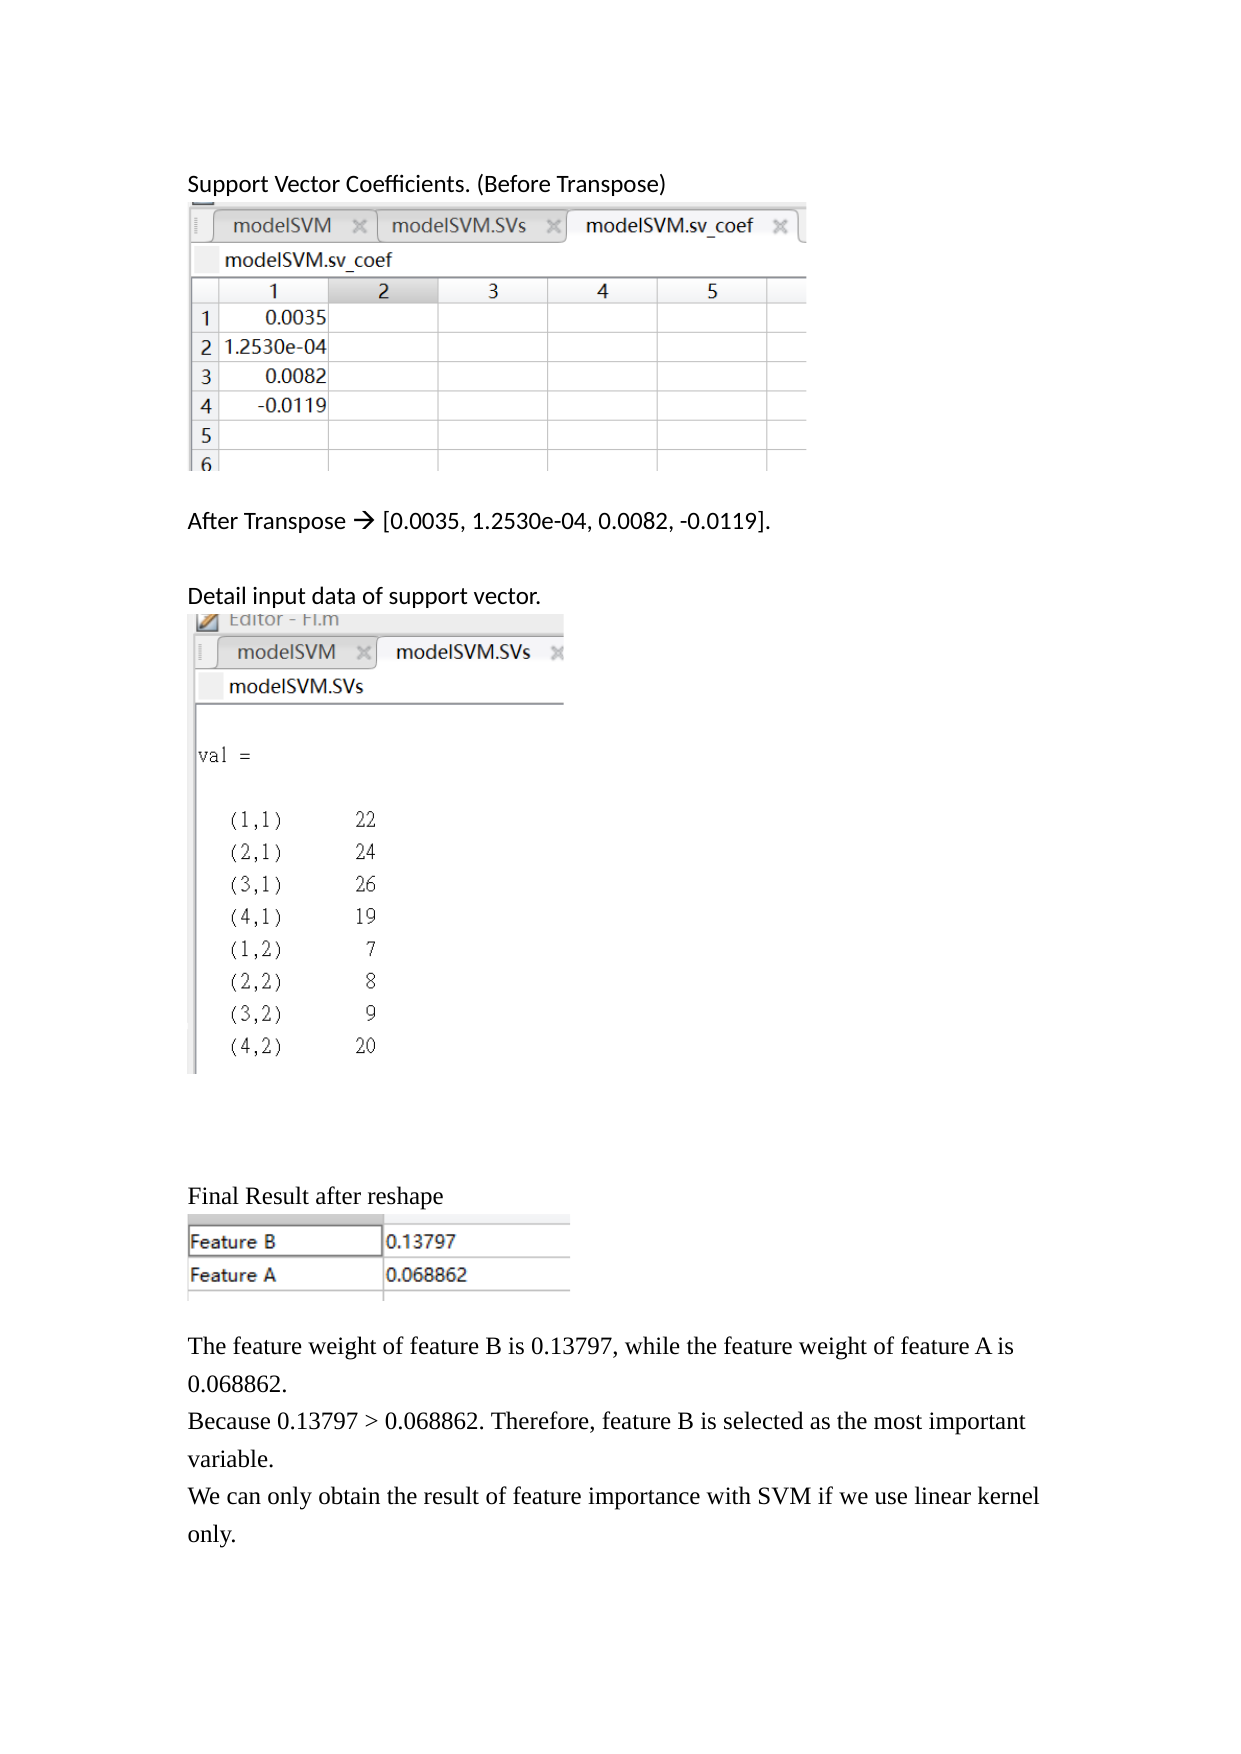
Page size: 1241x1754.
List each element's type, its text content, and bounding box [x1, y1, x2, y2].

text After Transpose [0.0035, 1.2530e-04, 0.0082, -0.0119]. [187, 502, 1053, 539]
text Detail input data of support vector. [187, 577, 1053, 614]
picture [187, 202, 807, 471]
text Support Vector Coefficients. (Before Transpose) [187, 164, 1053, 202]
picture [187, 614, 564, 1074]
text Final Result after reshape [187, 1177, 1053, 1214]
text Because 0.13797 > 0.068862. Therefore, feature B is selected as the most important variable. [187, 1402, 1053, 1477]
picture [187, 1214, 571, 1301]
text We can only obtain the result of feature importance with SVM if we use linear kernel only. [187, 1477, 1053, 1552]
text The feature weight of feature B is 0.13797, while the feature weight of feature A is 0.068862. [187, 1327, 1053, 1402]
